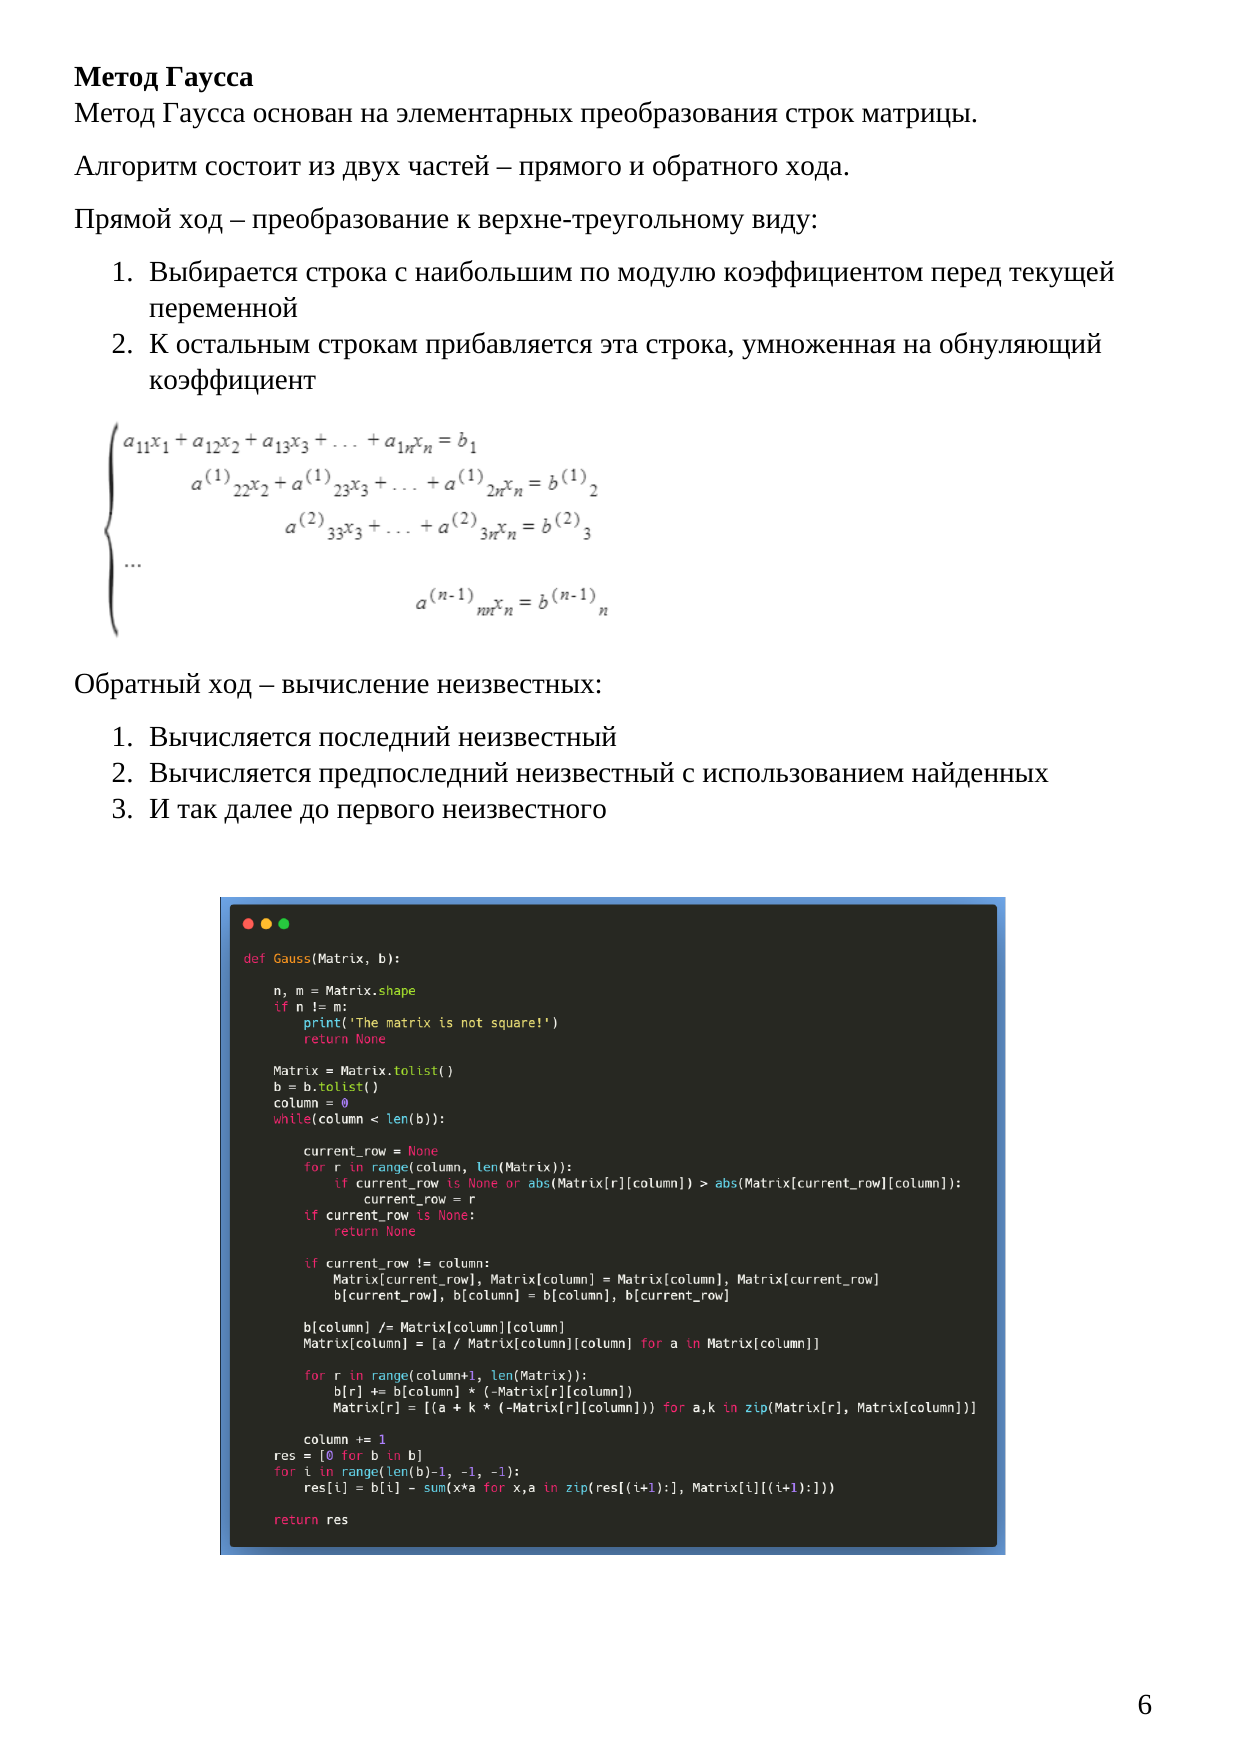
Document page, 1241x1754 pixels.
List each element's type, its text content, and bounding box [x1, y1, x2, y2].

picture [220, 897, 1006, 1555]
list К остальным строкам прибавляется эта строка, умноженная на обнуляющий коэффициент [111, 326, 1152, 396]
list Вычисляется предпоследний неизвестный с использованием найденных [111, 755, 1152, 789]
text Обратный ход – вычисление неизвестных: [74, 666, 1152, 700]
list Вычисляется последний неизвестный [111, 719, 1152, 753]
text Метод Гаусса основан на элементарных преобразования строк матрицы. [74, 95, 1152, 129]
subtitle Метод Гаусса [74, 59, 1152, 93]
list И так далее до первого неизвестного [111, 791, 1152, 825]
text Алгоритм состоит из двух частей – прямого и обратного хода. [74, 148, 1152, 182]
list Выбирается строка с наибольшим по модулю коэффициентом перед текущей переменной [111, 254, 1152, 323]
text Прямой ход – преобразование к верхне-треугольному виду: [74, 201, 1152, 234]
picture [73, 415, 650, 647]
